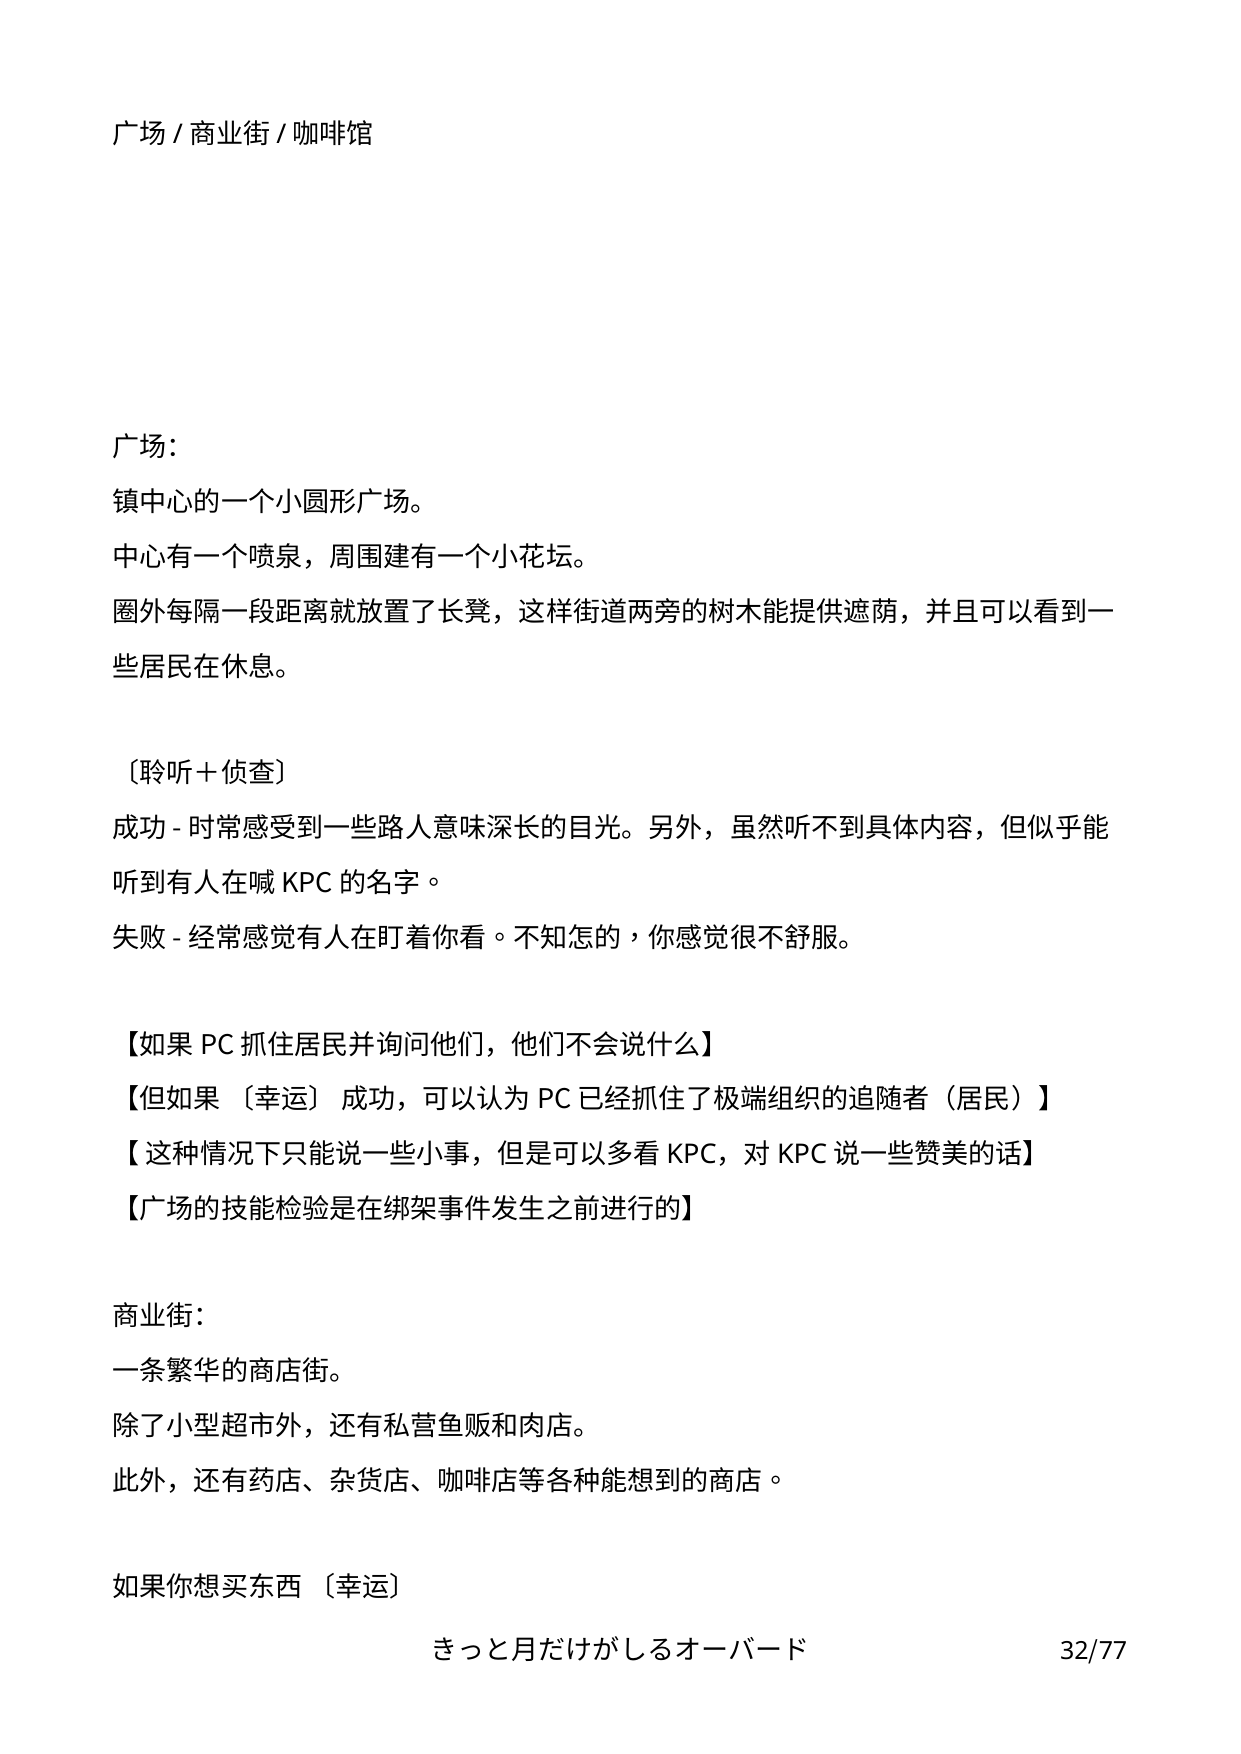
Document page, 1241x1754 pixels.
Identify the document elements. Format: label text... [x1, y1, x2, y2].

text 中心有一个喷泉，周围建有一个小花坛。 [112, 535, 1128, 574]
text 广场 / 商业街 / 咖啡馆 [112, 112, 1128, 152]
text 圈外每隔一段距离就放置了长凳，这样街道两旁的树木能提供遮荫，并且可以看到一些居民在休息。 [112, 590, 1128, 684]
text 【广场的技能检验是在绑架事件发生之前进行的】 [112, 1187, 1128, 1227]
text 〔聆听＋侦查〕 [112, 751, 1128, 791]
text 商业街： [112, 1294, 1128, 1333]
text 【 这种情况下只能说一些小事，但是可以多看 KPC，对 KPC 说一些赞美的话】 [112, 1132, 1128, 1172]
text 成功 - 时常感受到一些路人意味深长的目光。另外，虽然听不到具体内容，但似乎能听到有人在喊 KPC 的名字。 [112, 806, 1128, 901]
text 如果你想买东西 〔幸运〕 [112, 1565, 1128, 1604]
text 【但如果 〔幸运〕 成功，可以认为 PC 已经抓住了极端组织的追随者（居民）】 [112, 1077, 1128, 1117]
text 广场： [112, 425, 1128, 465]
text 镇中心的一个小圆形广场。 [112, 480, 1128, 519]
text 【如果 PC 抓住居民并询问他们，他们不会说什么】 [112, 1023, 1128, 1062]
text 失败 - 经常感觉有人在盯着你看。不知怎的，你感觉很不舒服。 [112, 916, 1128, 955]
text 一条繁华的商店街。 [112, 1349, 1128, 1388]
text 除了小型超市外，还有私营鱼贩和肉店。 [112, 1404, 1128, 1443]
text 此外，还有药店、杂货店、咖啡店等各种能想到的商店。 [112, 1459, 1128, 1498]
